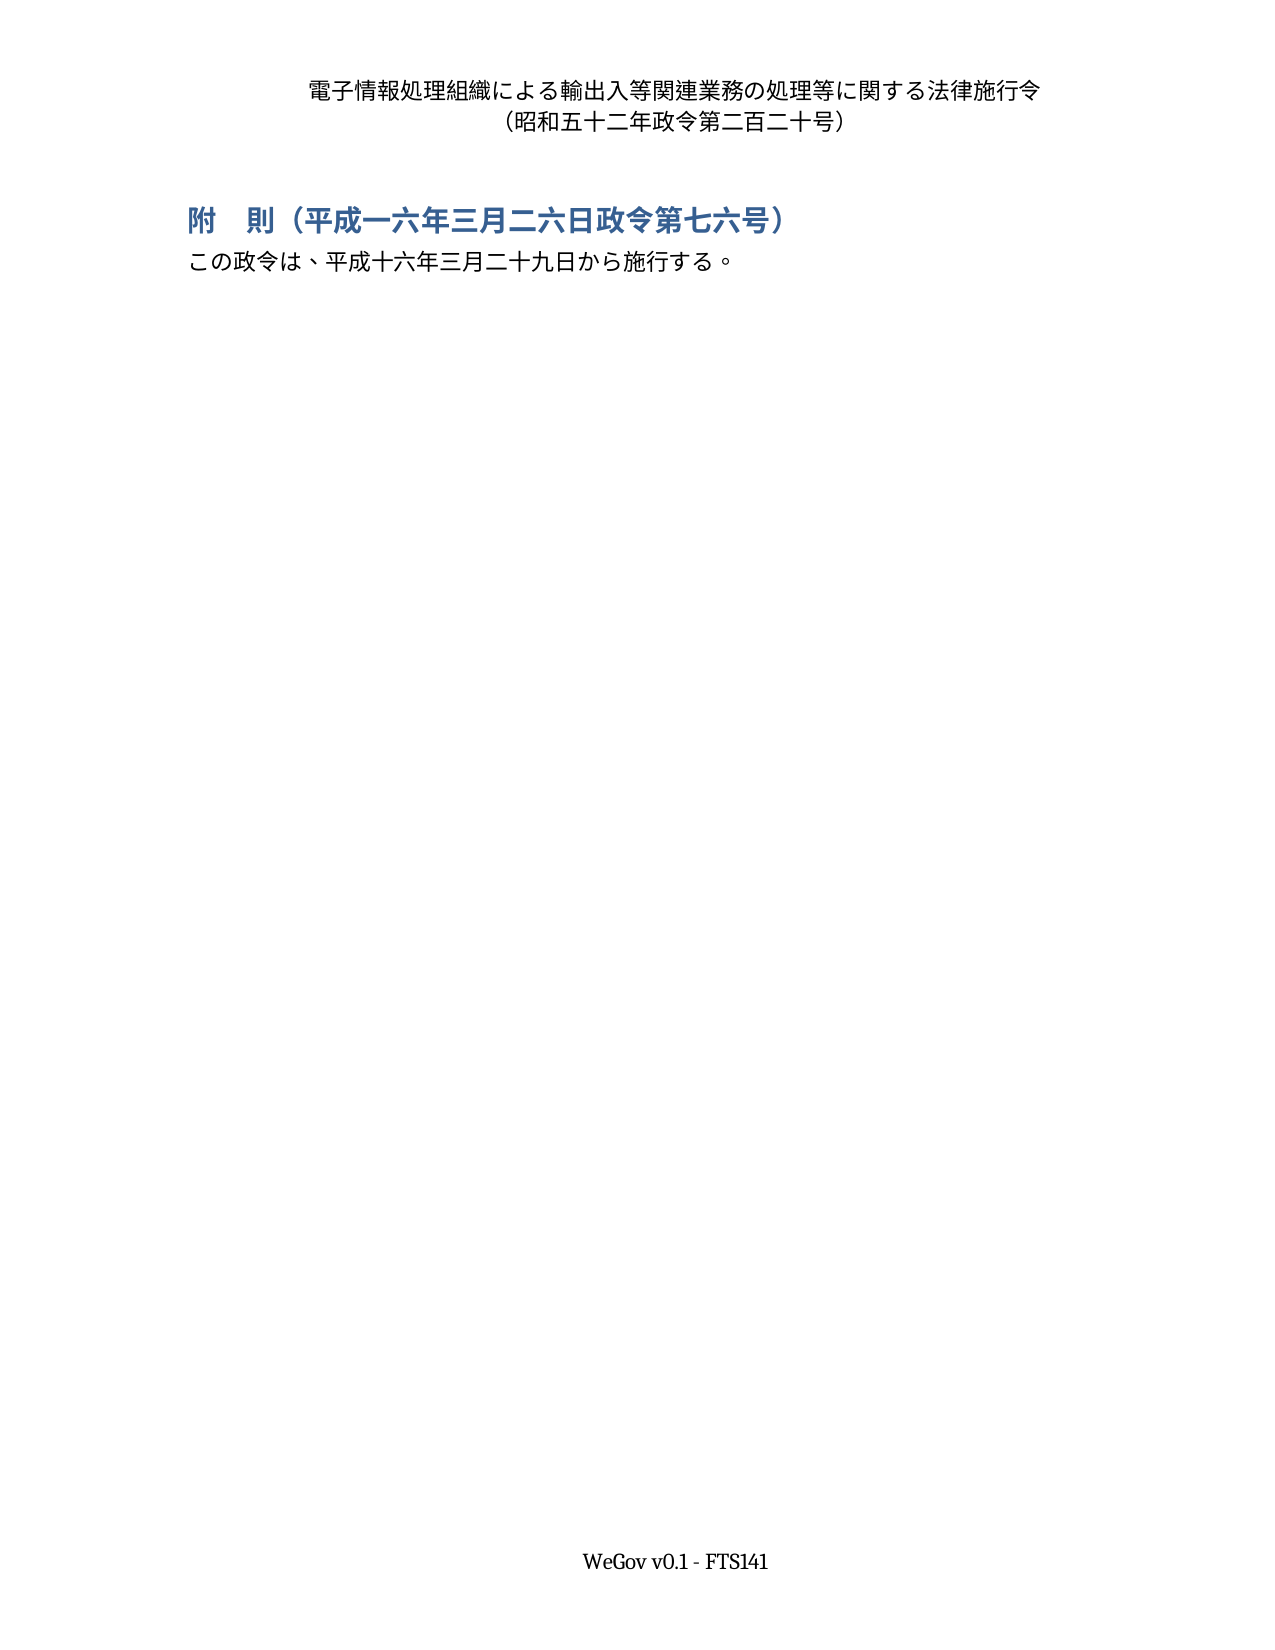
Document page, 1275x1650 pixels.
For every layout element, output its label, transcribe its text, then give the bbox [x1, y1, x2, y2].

subtitle 附 則（平成一六年三月二六日政令第七六号） [187, 200, 1087, 240]
text この政令は、平成十六年三月二十九日から施行する。 [187, 246, 1087, 277]
